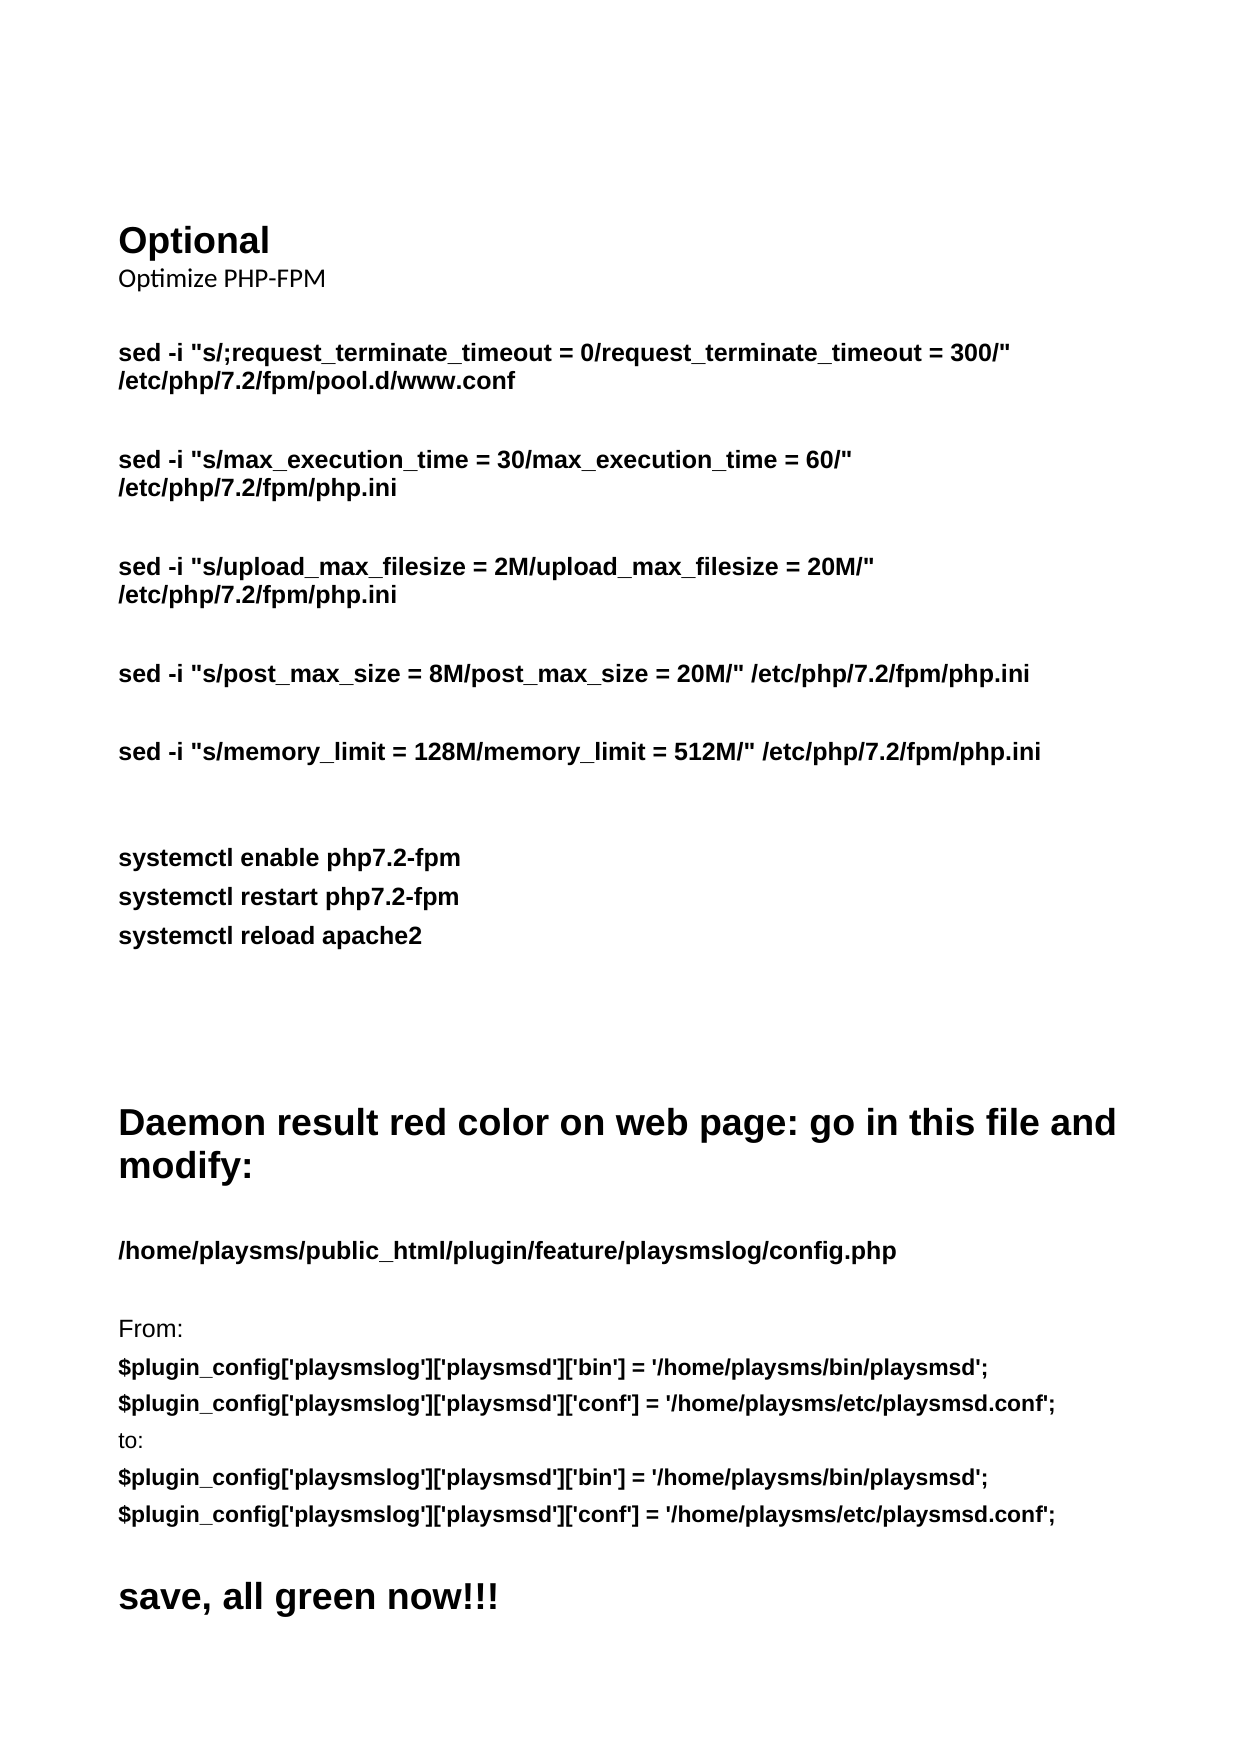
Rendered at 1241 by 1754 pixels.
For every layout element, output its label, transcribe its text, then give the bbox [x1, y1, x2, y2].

text From: [118, 1314, 1122, 1343]
text $plugin_config['playsmslog']['playsmsd']['bin'] = '/home/playsms/bin/playsmsd'; [118, 1464, 1122, 1490]
text systemctl reload apache2 [118, 921, 1122, 950]
text Optimize PHP-FPM [118, 261, 1122, 294]
text Daemon result red color on web page: go in this file and modify: [118, 1100, 1122, 1187]
text $plugin_config['playsmslog']['playsmsd']['conf'] = '/home/playsms/etc/playsmsd.conf'; [118, 1390, 1122, 1417]
text sed -i "s/memory_limit = 128M/memory_limit = 512M/" /etc/php/7.2/fpm/php.ini [118, 737, 1122, 766]
text /home/playsms/public_html/plugin/feature/playsmslog/config.php [118, 1236, 1122, 1265]
text systemctl enable php7.2-fpm [118, 843, 1122, 871]
text to: [118, 1427, 1122, 1453]
text $plugin_config['playsmslog']['playsmsd']['bin'] = '/home/playsms/bin/playsmsd'; [118, 1354, 1122, 1380]
text sed -i "s/;request_terminate_timeout = 0/request_terminate_timeout = 300/" /etc/php/7.2/fpm/pool.d/www.conf [118, 338, 1122, 395]
text save, all green now!!! [118, 1574, 1122, 1617]
text $plugin_config['playsmslog']['playsmsd']['conf'] = '/home/playsms/etc/playsmsd.conf'; [118, 1501, 1122, 1527]
text sed -i "s/post_max_size = 8M/post_max_size = 20M/" /etc/php/7.2/fpm/php.ini [118, 659, 1122, 688]
text systemctl restart php7.2-fpm [118, 882, 1122, 911]
text sed -i "s/max_execution_time = 30/max_execution_time = 60/" /etc/php/7.2/fpm/php.ini [118, 445, 1122, 502]
text sed -i "s/upload_max_filesize = 2M/upload_max_filesize = 20M/" /etc/php/7.2/fpm/php.ini [118, 552, 1122, 609]
text Optional [118, 218, 1122, 261]
